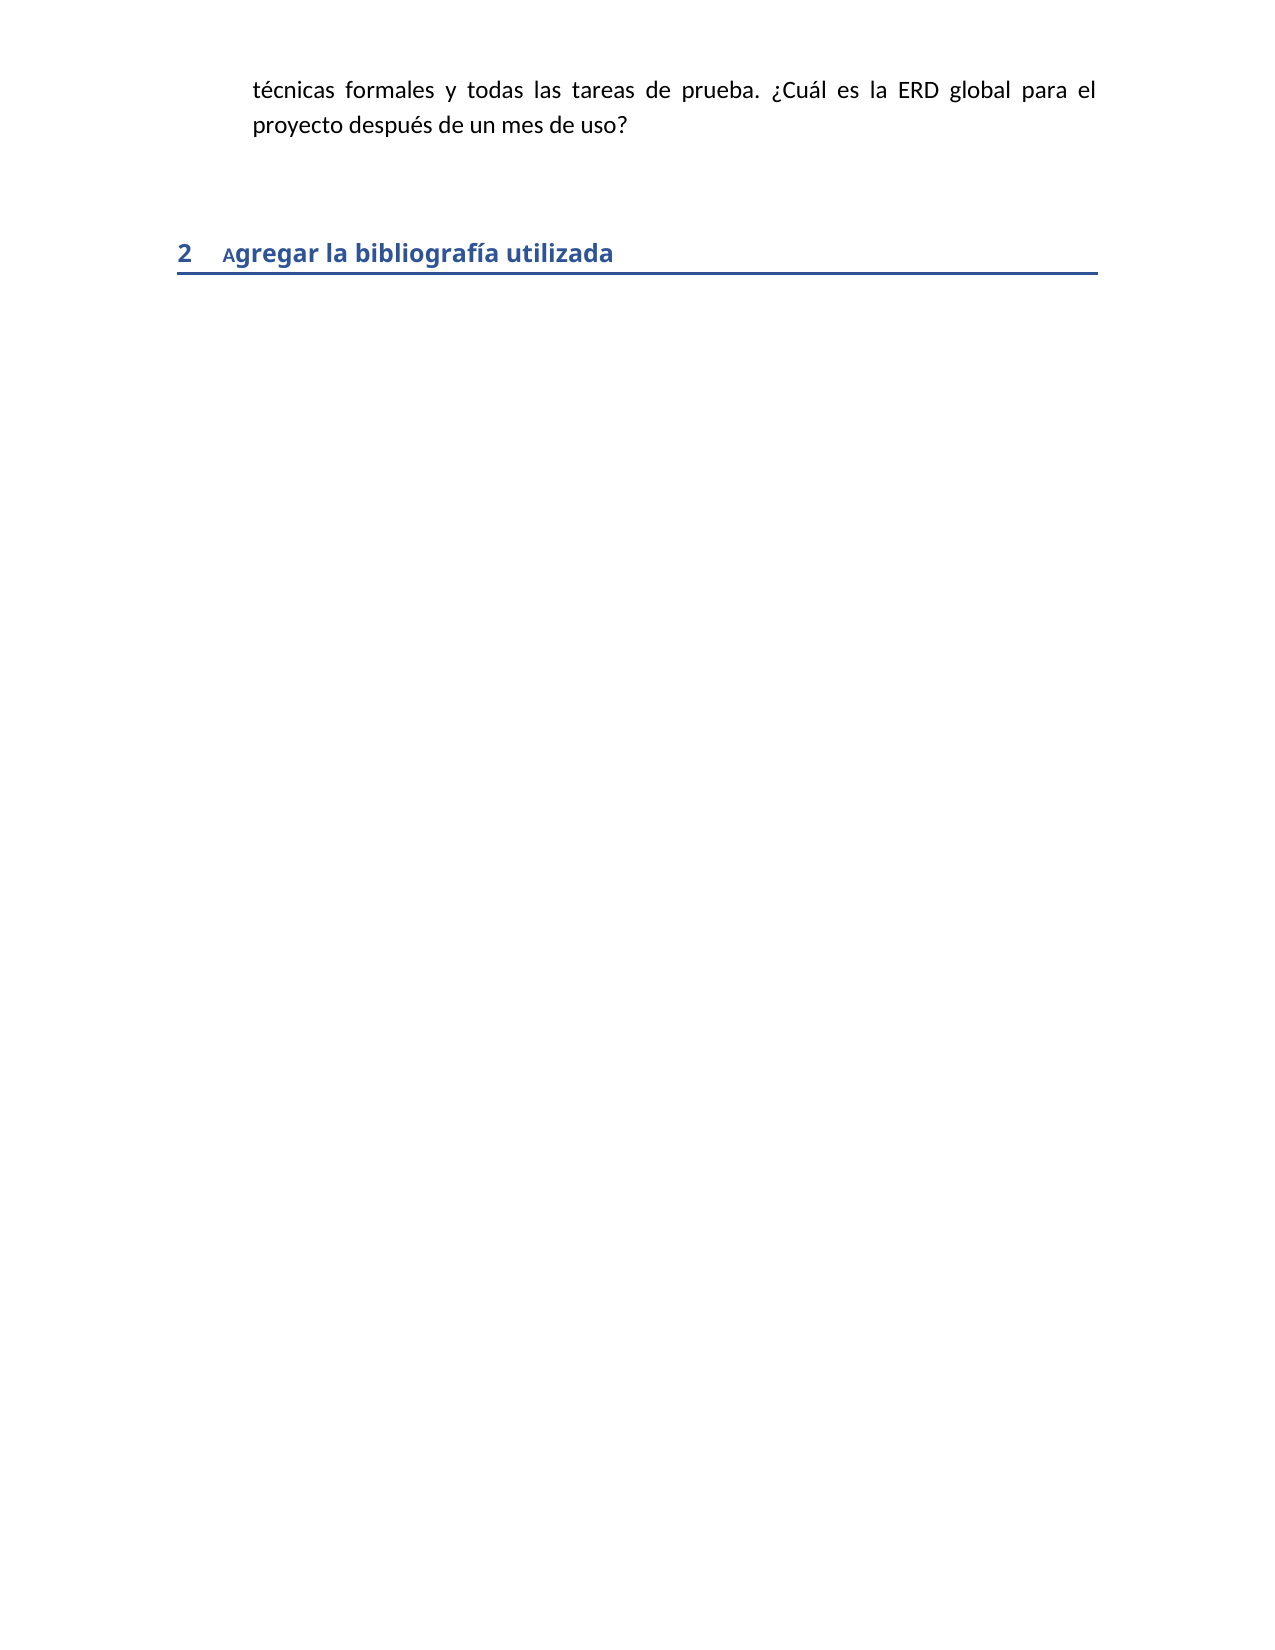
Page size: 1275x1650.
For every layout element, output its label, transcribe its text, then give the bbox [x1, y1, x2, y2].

subtitle Agregar la bibliografía utilizada [177, 236, 1098, 272]
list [215, 74, 1098, 139]
